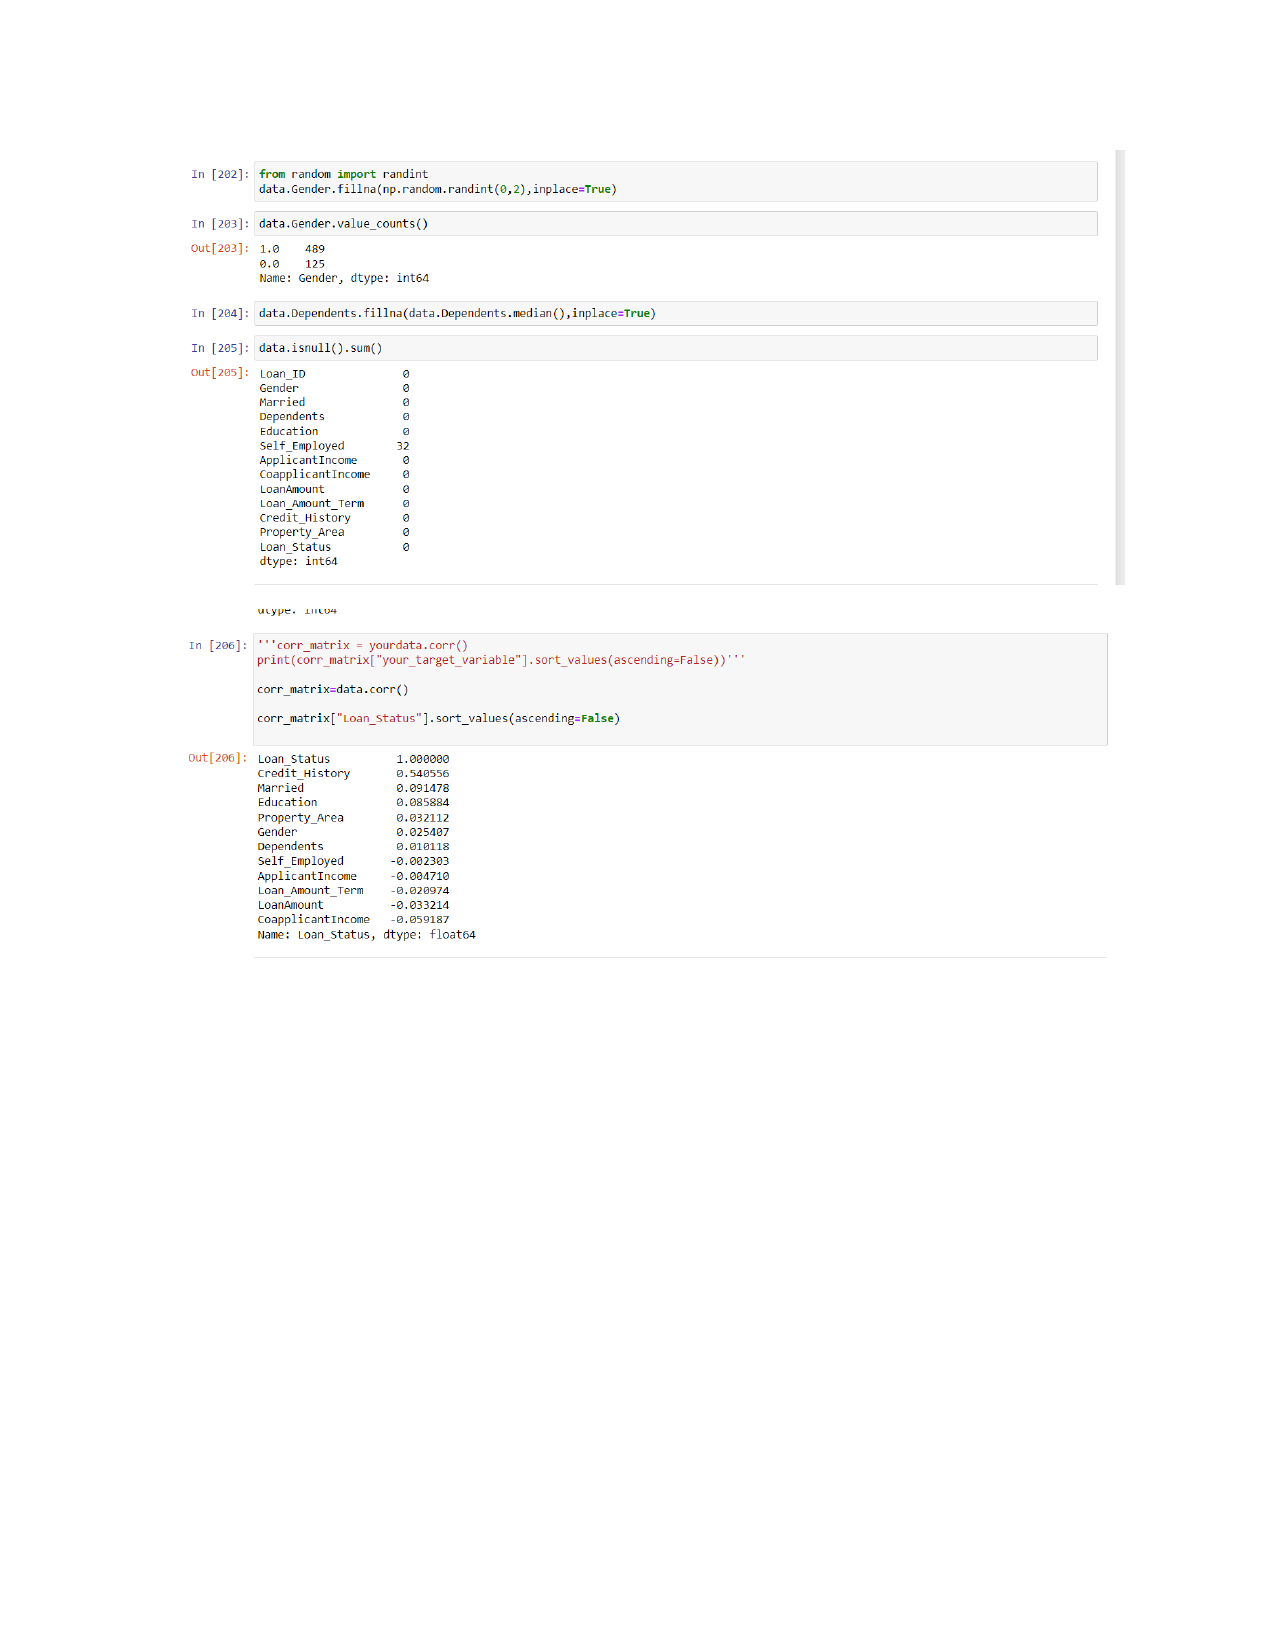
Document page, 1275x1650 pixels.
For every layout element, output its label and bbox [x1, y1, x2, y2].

picture [150, 150, 1125, 585]
picture [150, 609, 1125, 958]
